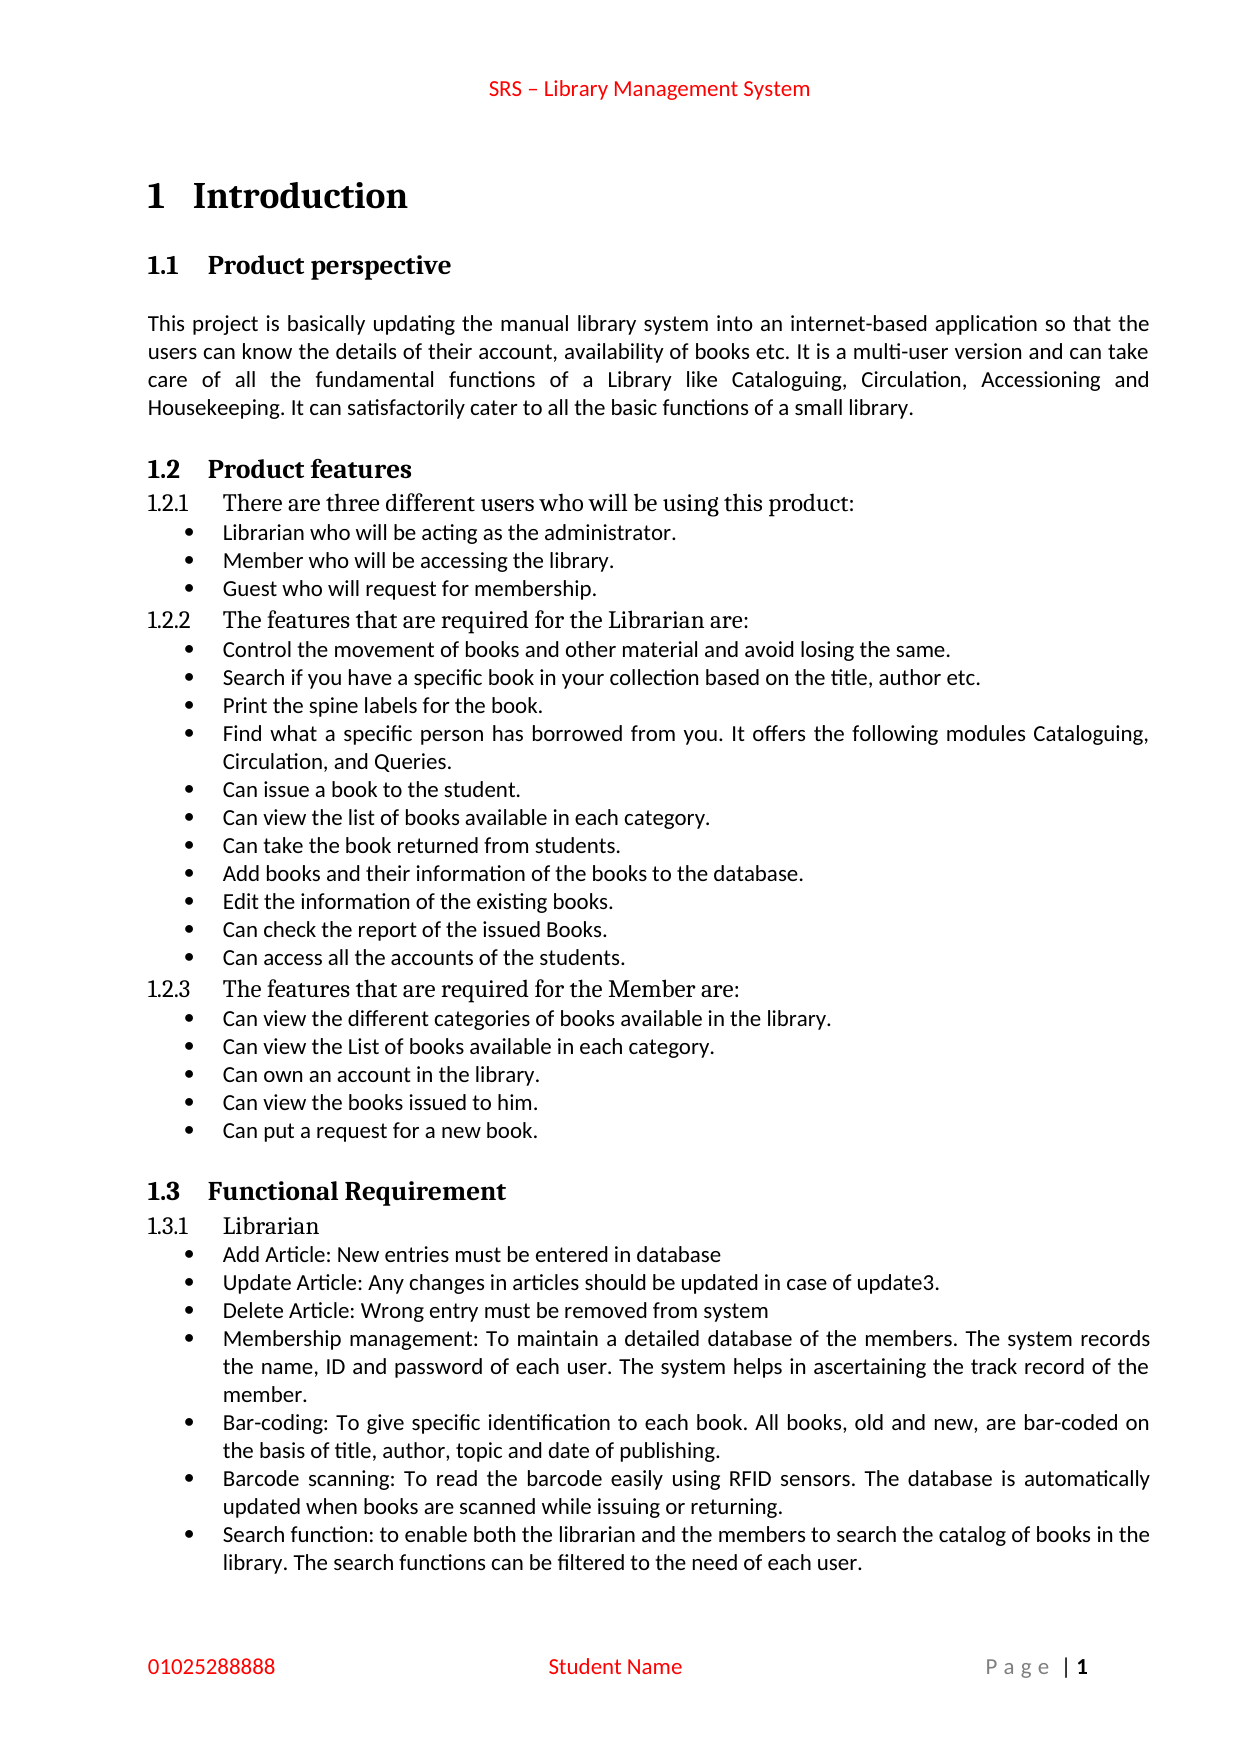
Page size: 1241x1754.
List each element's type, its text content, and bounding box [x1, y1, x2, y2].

list Guest who will request for membership. [185, 574, 1152, 602]
list Can issue a book to the student. [185, 775, 1152, 803]
list Search if you have a specific book in your collection based on the title, author etc. [185, 663, 1152, 691]
list Can view the books issued to him. [185, 1088, 1152, 1116]
list Update Article: Any changes in articles should be updated in case of update3. [185, 1268, 1152, 1296]
list Print the spine labels for the book. [185, 691, 1152, 719]
list Can check the report of the issued Books. [185, 915, 1152, 943]
list Edit the information of the existing books. [185, 887, 1152, 915]
subtitle Product perspective [148, 250, 1152, 281]
list Find what a specific person has borrowed from you. It offers the following modules Cataloguing, Circulation, and Queries. [185, 719, 1152, 775]
subtitle Librarian [148, 1212, 1152, 1240]
list Delete Article: Wrong entry must be removed from system [185, 1296, 1152, 1324]
list Control the movement of books and other material and avoid losing the same. [185, 635, 1152, 663]
subtitle Introduction [148, 175, 1152, 218]
list Bar-coding: To give specific identification to each book. All books, old and new, are bar-coded on the basis of title, author, topic and date of publishing. [185, 1408, 1152, 1464]
list Can own an account in the library. [185, 1060, 1152, 1088]
subtitle Product features [148, 454, 1152, 485]
list Membership management: To maintain a detailed database of the members. The system records the name, ID and password of each user. The system helps in ascertaining the track record of the member. [185, 1324, 1152, 1408]
list Can take the book returned from students. [185, 831, 1152, 859]
list Search function: to enable both the librarian and the members to search the catalog of books in the library. The search functions can be filtered to the need of each user. [185, 1521, 1152, 1577]
list Add books and their information of the books to the database. [185, 859, 1152, 887]
list Can view the different categories of books available in the library. [185, 1004, 1152, 1032]
list Can access all the accounts of the students. [185, 943, 1152, 971]
list Can view the list of books available in each category. [185, 803, 1152, 831]
subtitle There are three different users who will be using this product: [148, 489, 1152, 518]
subtitle The features that are required for the Librarian are: [148, 606, 1152, 635]
list Can put a request for a new book. [185, 1116, 1152, 1144]
list Librarian who will be acting as the administrator. [185, 518, 1152, 546]
subtitle Functional Requirement [148, 1176, 1152, 1207]
list Member who will be accessing the library. [185, 546, 1152, 574]
subtitle The features that are required for the Member are: [148, 975, 1152, 1004]
list Add Article: New entries must be entered in database [185, 1240, 1152, 1268]
list Barcode scanning: To read the barcode easily using RFID sensors. The database is automatically updated when books are scanned while issuing or returning. [185, 1464, 1152, 1521]
list Can view the List of books available in each category. [185, 1032, 1152, 1060]
text This project is basically updating the manual library system into an internet-based application so that the users can know the details of their account, availability of books etc. It is a multi-user version and can take care of all the fundamental functions of a Library like Cataloguing, Circulation, Accessioning and Housekeeping. It can satisfactorily cater to all the basic functions of a small library. [148, 309, 1152, 422]
